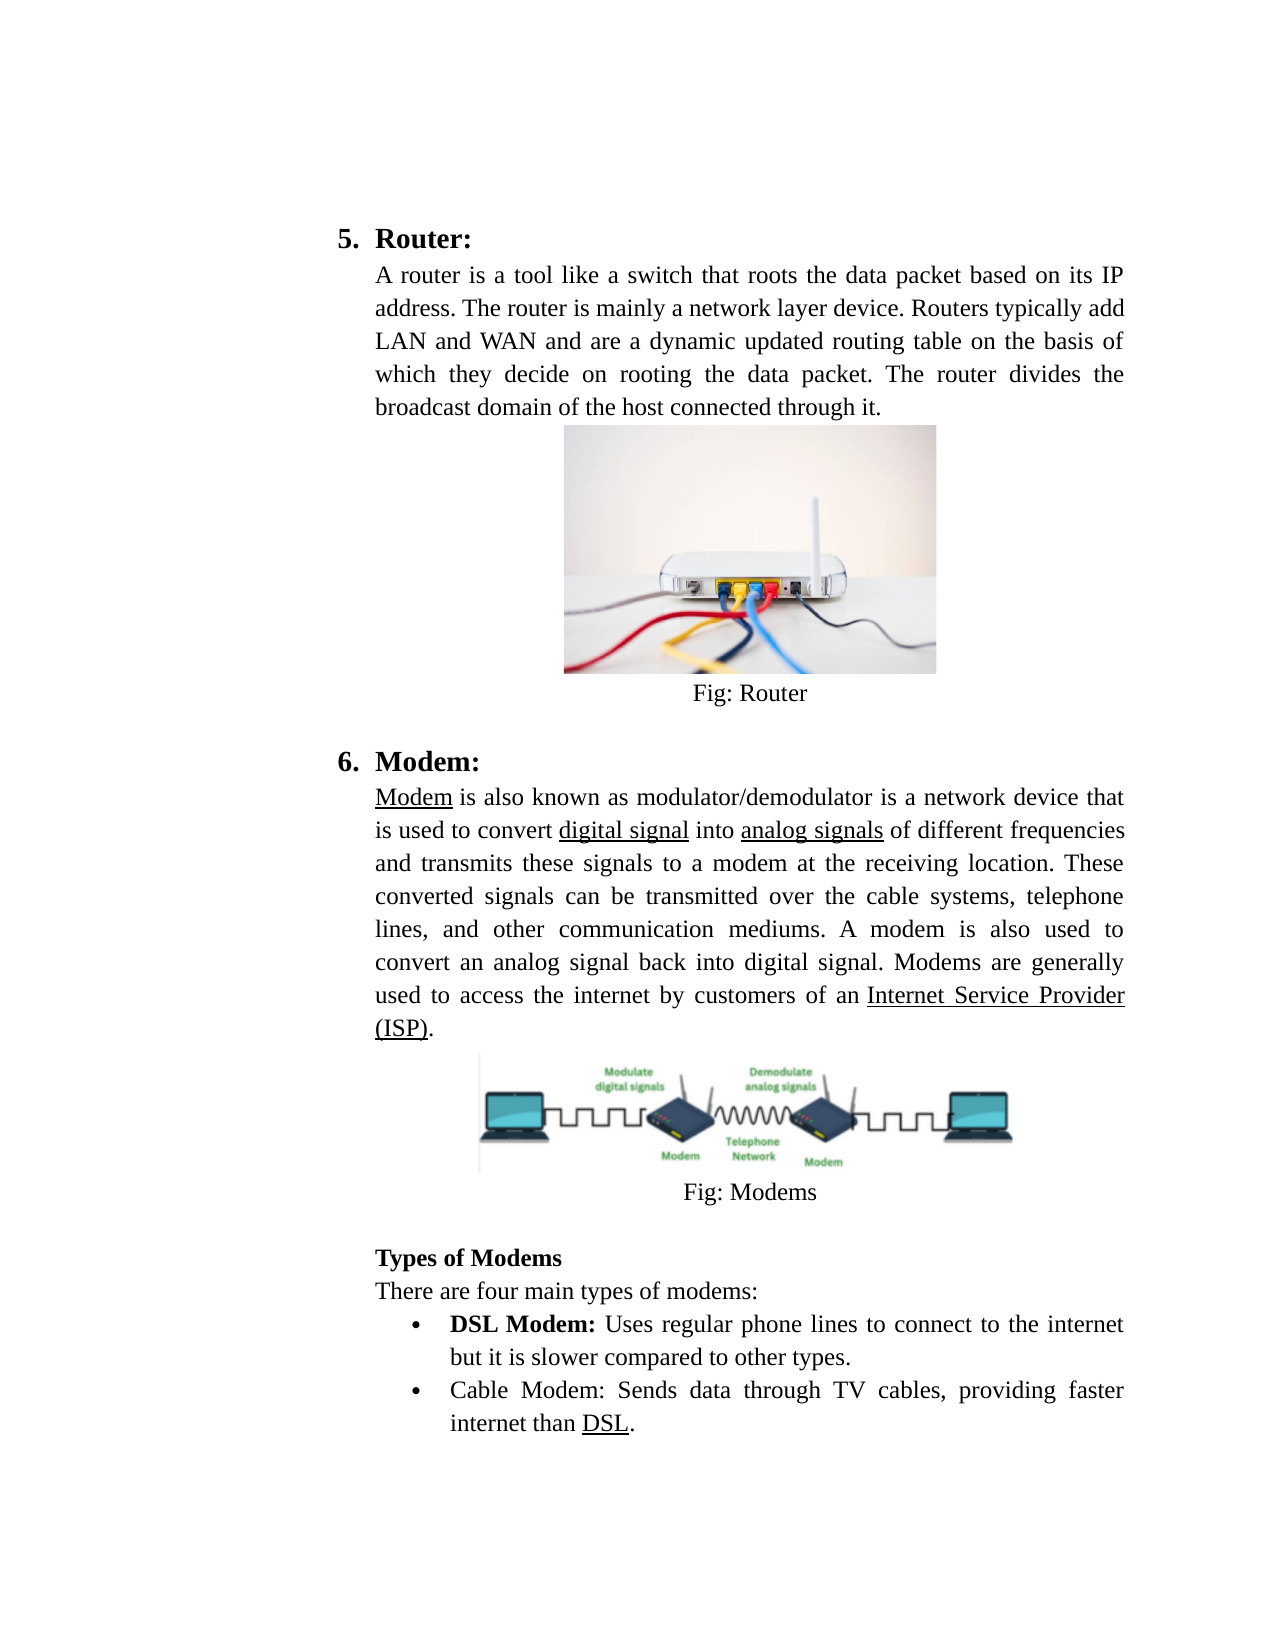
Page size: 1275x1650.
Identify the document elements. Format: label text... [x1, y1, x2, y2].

list There are four main types of modems: [375, 1276, 1125, 1305]
picture [471, 1046, 1029, 1173]
picture [563, 425, 937, 674]
list Cable Modem: Sends data through TV cables, providing faster internet than DSL. [412, 1375, 1125, 1437]
list Modem: [337, 744, 1125, 777]
list Fig: Router [375, 678, 1125, 707]
list Fig: Modems [375, 1177, 1125, 1206]
list Types of Modems [375, 1243, 1125, 1272]
list Modem is also known as modulator/demodulator is a network device that is used to convert digital signal into analog signals of different frequencies and transmits these signals to a modem at the receiving location. These converted signals can be transmitted over the cable systems, telephone lines, and other communication mediums. A modem is also used to convert an analog signal back into digital signal. Modems are generally used to access the internet by customers of an Internet Service Provider (ISP). [375, 782, 1125, 1042]
list Router: [337, 222, 1125, 255]
list A router is a tool like a switch that roots the data packet based on its IP address. The router is mainly a network layer device. Routers typically add LAN and WAN and are a dynamic updated routing table on the basis of which they decide on rooting the data packet. The router divides the broadcast domain of the host connected through it. [375, 260, 1125, 421]
list DSL Modem: Uses regular phone lines to connect to the internet but it is slower compared to other types. [412, 1309, 1125, 1371]
